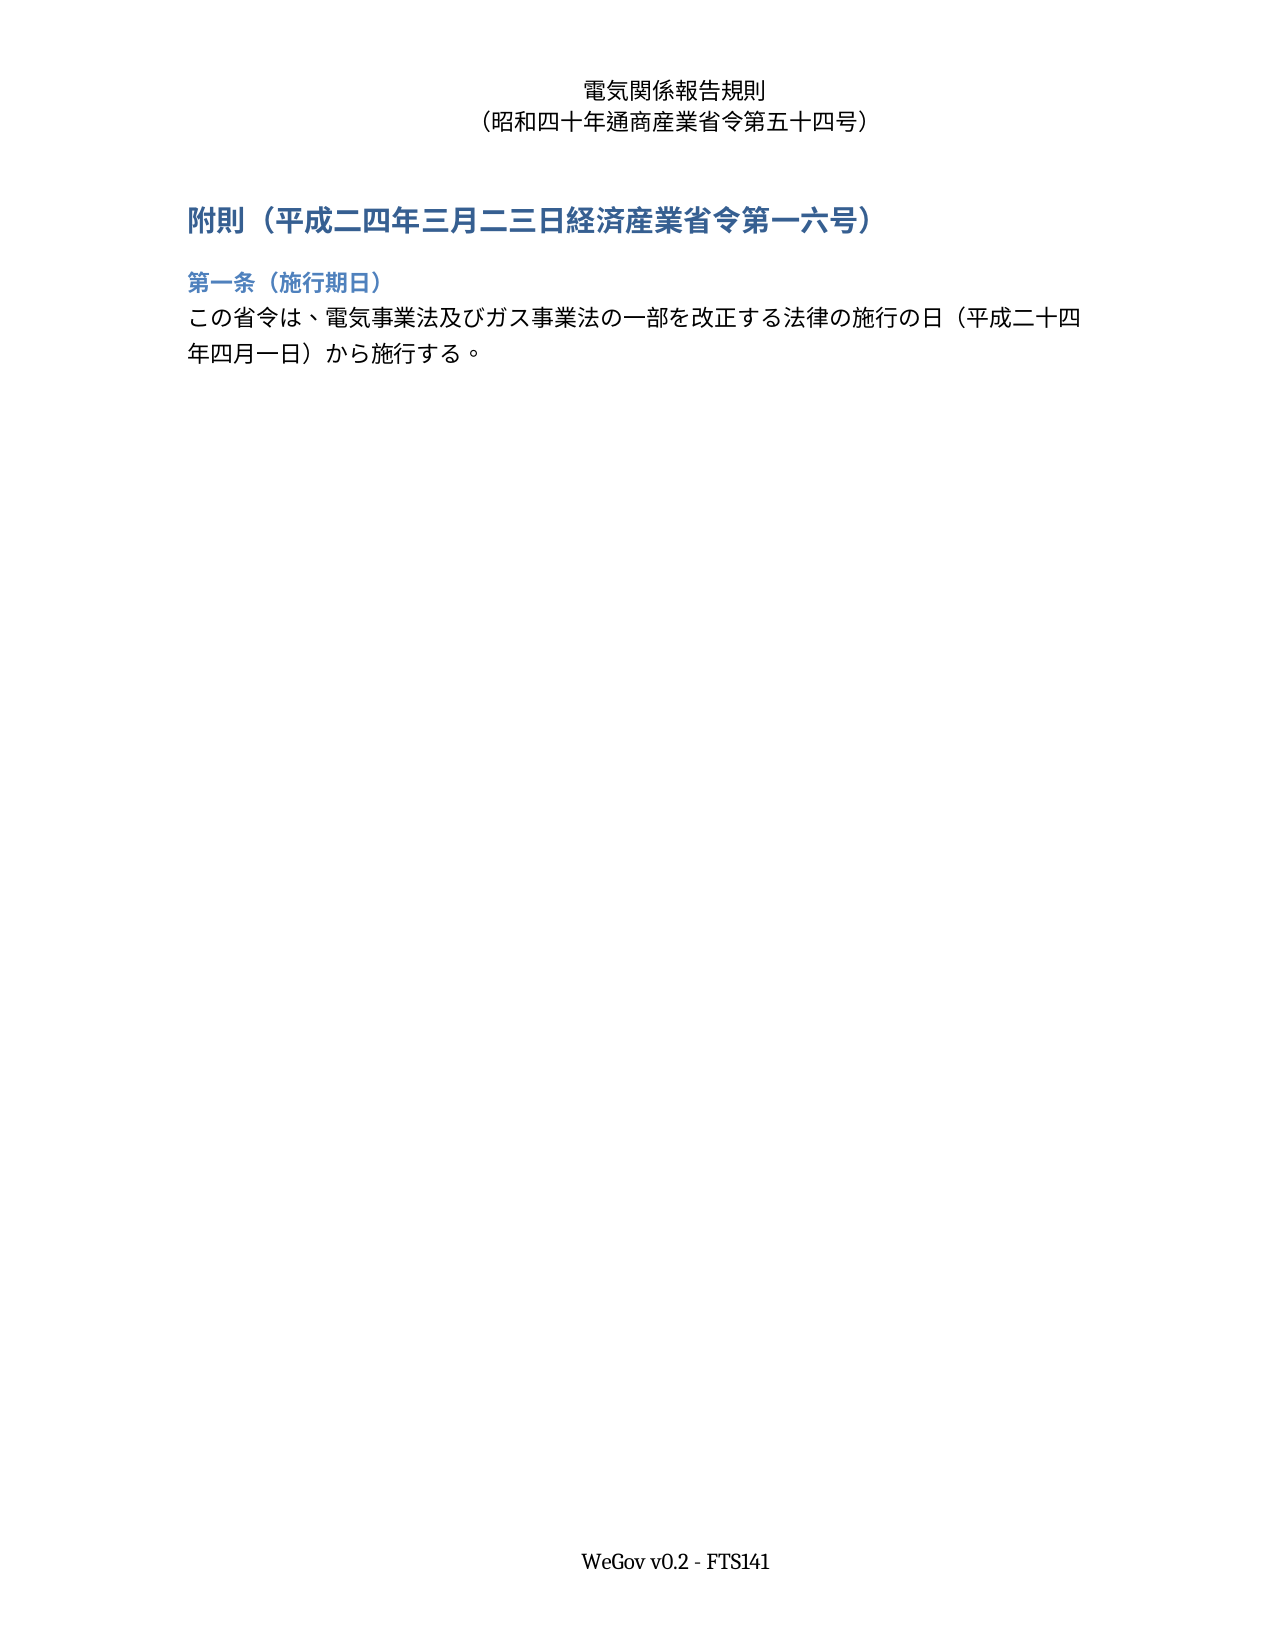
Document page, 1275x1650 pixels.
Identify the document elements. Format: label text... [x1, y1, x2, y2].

subtitle 第一条（施行期日） [187, 266, 1087, 298]
text この省令は、電気事業法及びガス事業法の一部を改正する法律の施行の日（平成二十四年四月一日）から施行する。 [187, 302, 1087, 369]
subtitle 附則（平成二四年三月二三日経済産業省令第一六号） [187, 200, 1087, 240]
